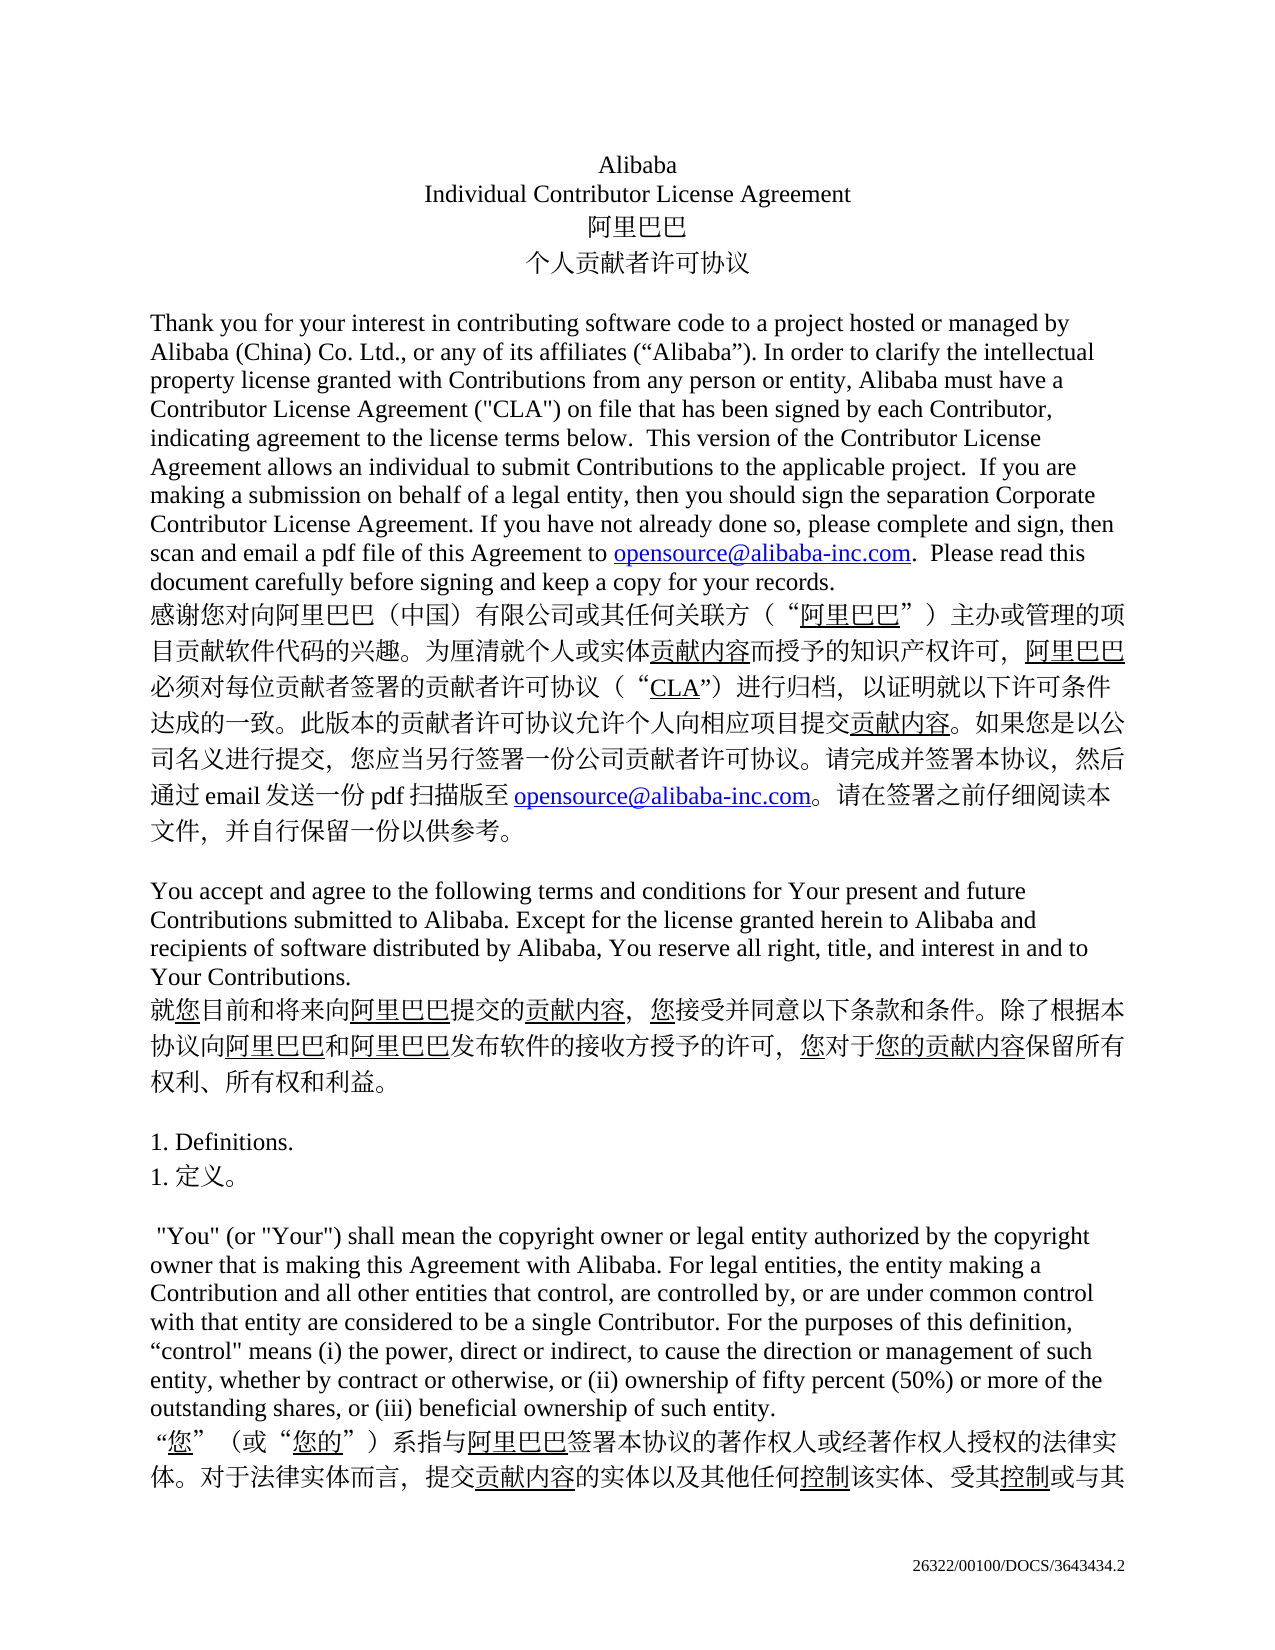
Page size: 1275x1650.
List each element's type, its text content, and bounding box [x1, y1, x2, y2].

text "You" (or "Your") shall mean the copyright owner or legal entity authorized by the copyright owner that is making this Agreement with Alibaba. For legal entities, the entity making a Contribution and all other entities that control, are controlled by, or are under common control with that entity are considered to be a single Contributor. For the purposes of this definition, “control" means (i) the power, direct or indirect, to cause the direction or management of such entity, whether by contract or otherwise, or (ii) ownership of fifty percent (50%) or more of the outstanding shares, or (iii) beneficial ownership of such entity. [150, 1221, 1125, 1422]
text 感谢您对向阿里巴巴（中国）有限公司或其任何关联方（“阿里巴巴”）主办或管理的项目贡献软件代码的兴趣。为厘清就个人或实体贡献内容而授予的知识产权许可，阿里巴巴必须对每位贡献者签署的贡献者许可协议（“CLA”）进行归档，以证明就以下许可条件达成的一致。此版本的贡献者许可协议允许个人向相应项目提交贡献内容。如果您是以公司名义进行提交，您应当另行签署一份公司贡献者许可协议。请完成并签署本协议，然后通过email发送一份pdf扫描版至opensource@alibaba-inc.com。请在签署之前仔细阅读本文件，并自行保留一份以供参考。 [150, 596, 1125, 847]
text 就您目前和将来向阿里巴巴提交的贡献内容，您接受并同意以下条款和条件。除了根据本协议向阿里巴巴和阿里巴巴发布软件的接收方授予的许可，您对于您的贡献内容保留所有权利、所有权和利益。 [150, 991, 1125, 1099]
text 个人贡献者许可协议 [150, 243, 1125, 279]
text You accept and agree to the following terms and conditions for Your present and future Contributions submitted to Alibaba. Except for the license granted herein to Alibaba and recipients of software distributed by Alibaba, You reserve all right, title, and interest in and to Your Contributions. [150, 876, 1125, 991]
text Thank you for your interest in contributing software code to a project hosted or managed by Alibaba (China) Co. Ltd., or any of its affiliates (“Alibaba”). In order to clarify the intellectual property license granted with Contributions from any person or entity, Alibaba must have a Contributor License Agreement ("CLA") on file that has been signed by each Contributor, indicating agreement to the license terms below. This version of the Contributor License Agreement allows an individual to submit Contributions to the applicable project. If you are making a submission on behalf of a legal entity, then you should sign the separation Corporate Contributor License Agreement. If you have not already done so, please complete and sign, then scan and email a pdf file of this Agreement to opensource@alibaba-inc.com. Please read this document carefully before signing and keep a copy for your records. [150, 308, 1125, 596]
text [150, 1422, 1125, 1494]
text 阿里巴巴 [150, 207, 1125, 243]
text Individual Contributor License Agreement [150, 179, 1125, 207]
text 1. 定义。 [150, 1156, 1125, 1192]
text Alibaba [150, 150, 1125, 179]
text 1. Definitions. [150, 1127, 1125, 1156]
